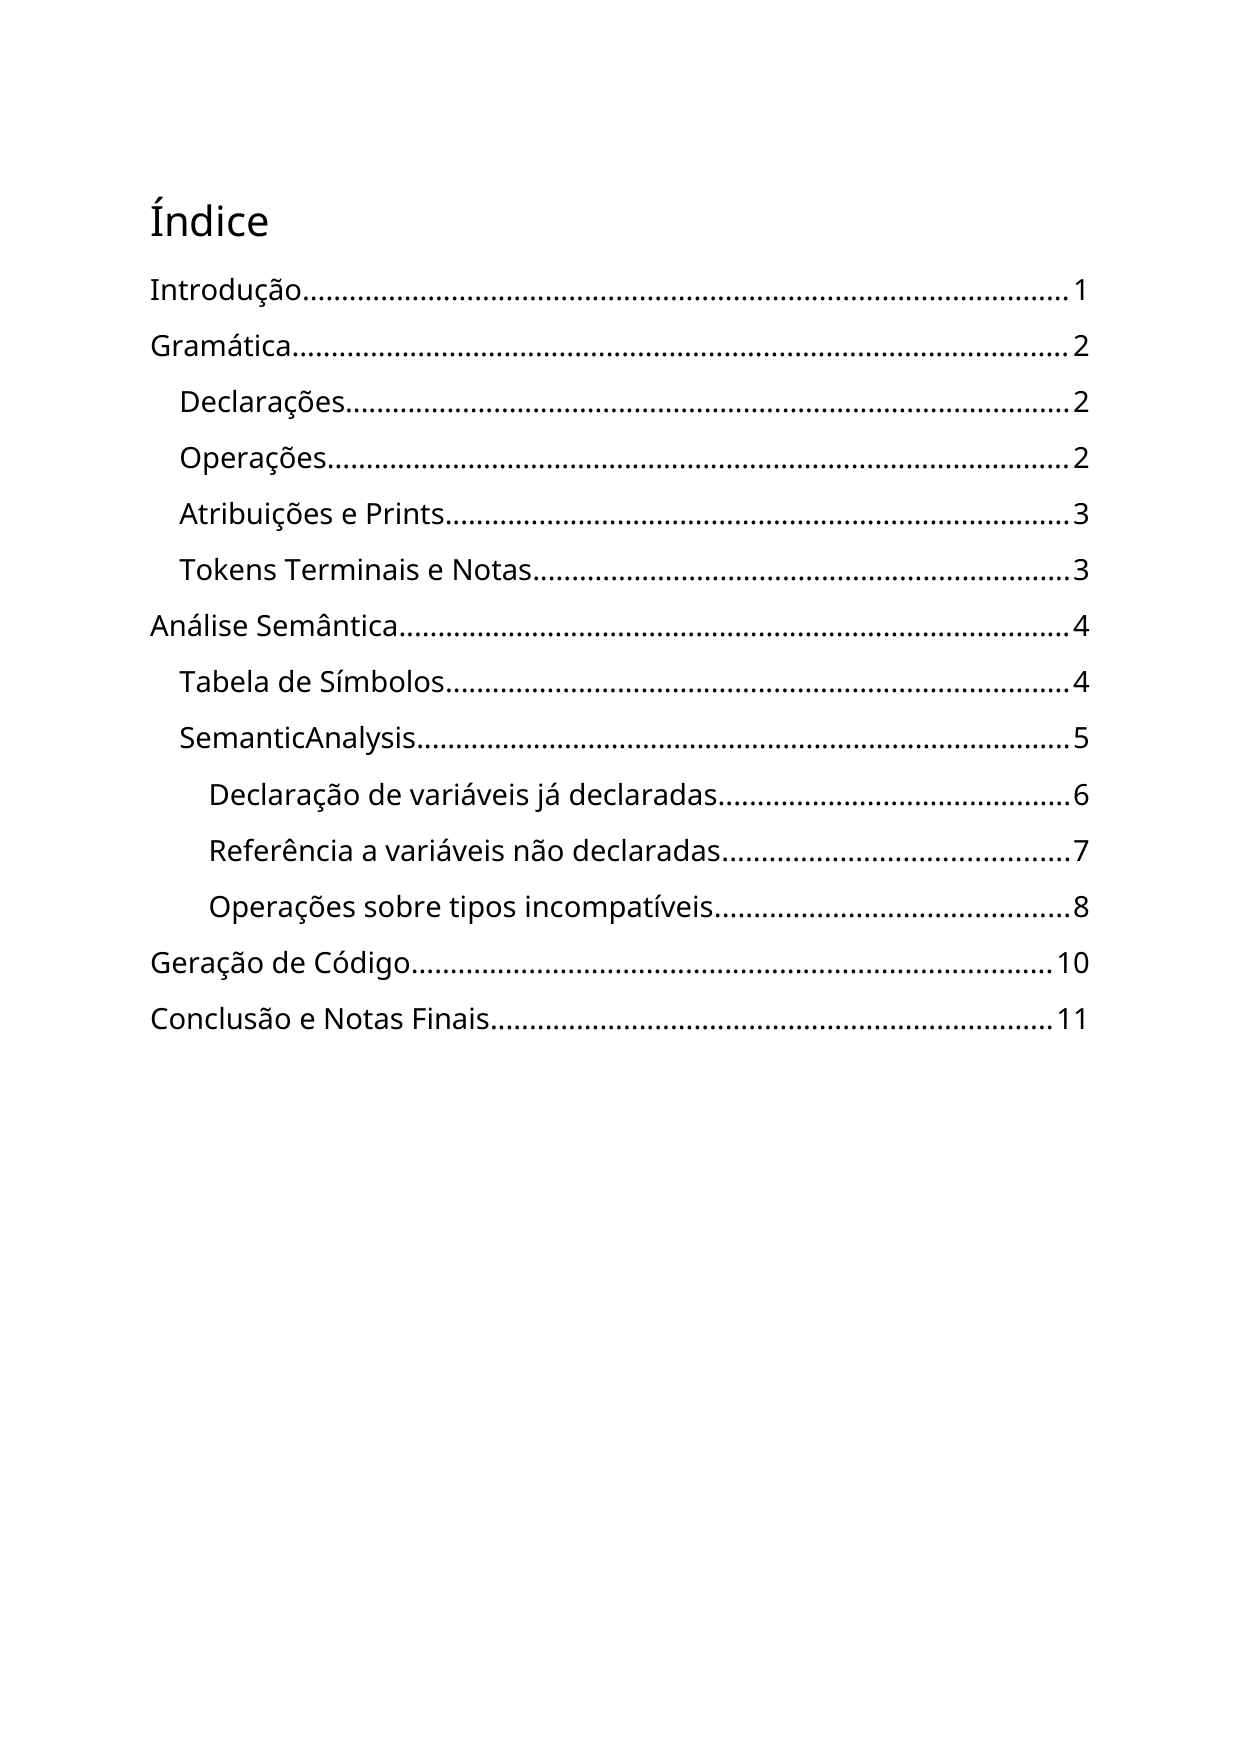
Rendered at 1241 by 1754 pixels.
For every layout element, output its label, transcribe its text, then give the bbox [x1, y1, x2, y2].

subtitle Índice [150, 192, 1090, 248]
